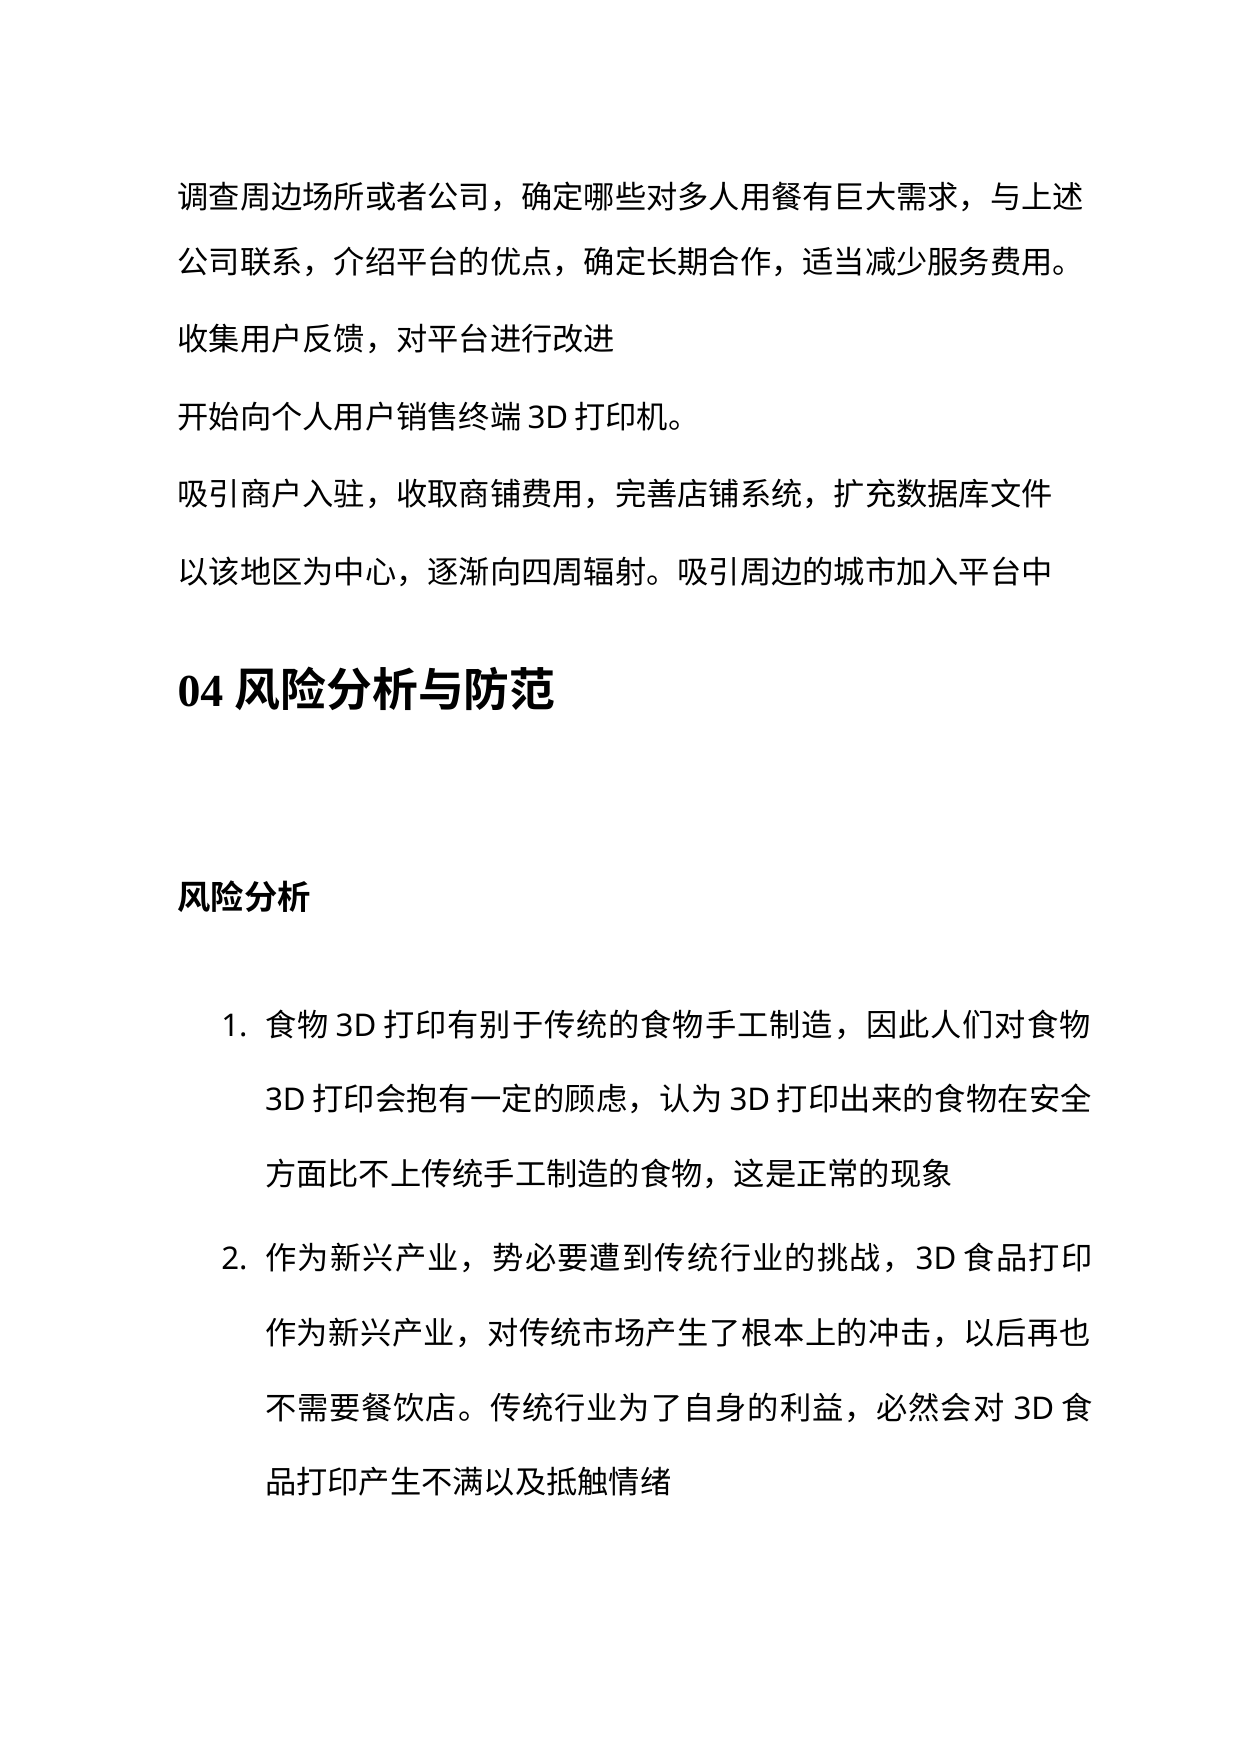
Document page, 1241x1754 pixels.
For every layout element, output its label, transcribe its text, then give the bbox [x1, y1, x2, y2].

text 吸引商户入驻，收取商铺费用，完善店铺系统，扩充数据库文件 [177, 459, 1092, 524]
text 调查周边场所或者公司，确定哪些对多人用餐有巨大需求，与上述公司联系，介绍平台的优点，确定长期合作，适当减少服务费用。 [177, 162, 1092, 292]
text 收集用户反馈，对平台进行改进 [177, 304, 1092, 369]
text 以该地区为中心，逐渐向四周辐射。吸引周边的城市加入平台中 [177, 537, 1092, 602]
list 食物3D打印有别于传统的食物手工制造，因此人们对食物3D打印会抱有一定的顾虑，认为3D打印出来的食物在安全方面比不上传统手工制造的食物，这是正常的现象 [221, 990, 1092, 1204]
subtitle 风险分析 [177, 863, 1092, 928]
text 开始向个人用户销售终端3D打印机。 [177, 382, 1092, 447]
list 作为新兴产业，势必要遭到传统行业的挑战，3D食品打印作为新兴产业，对传统市场产生了根本上的冲击，以后再也不需要餐饮店。传统行业为了自身的利益，必然会对3D食品打印产生不满以及抵触情绪 [221, 1224, 1092, 1513]
subtitle 04 风险分析与防范 [177, 637, 1092, 735]
